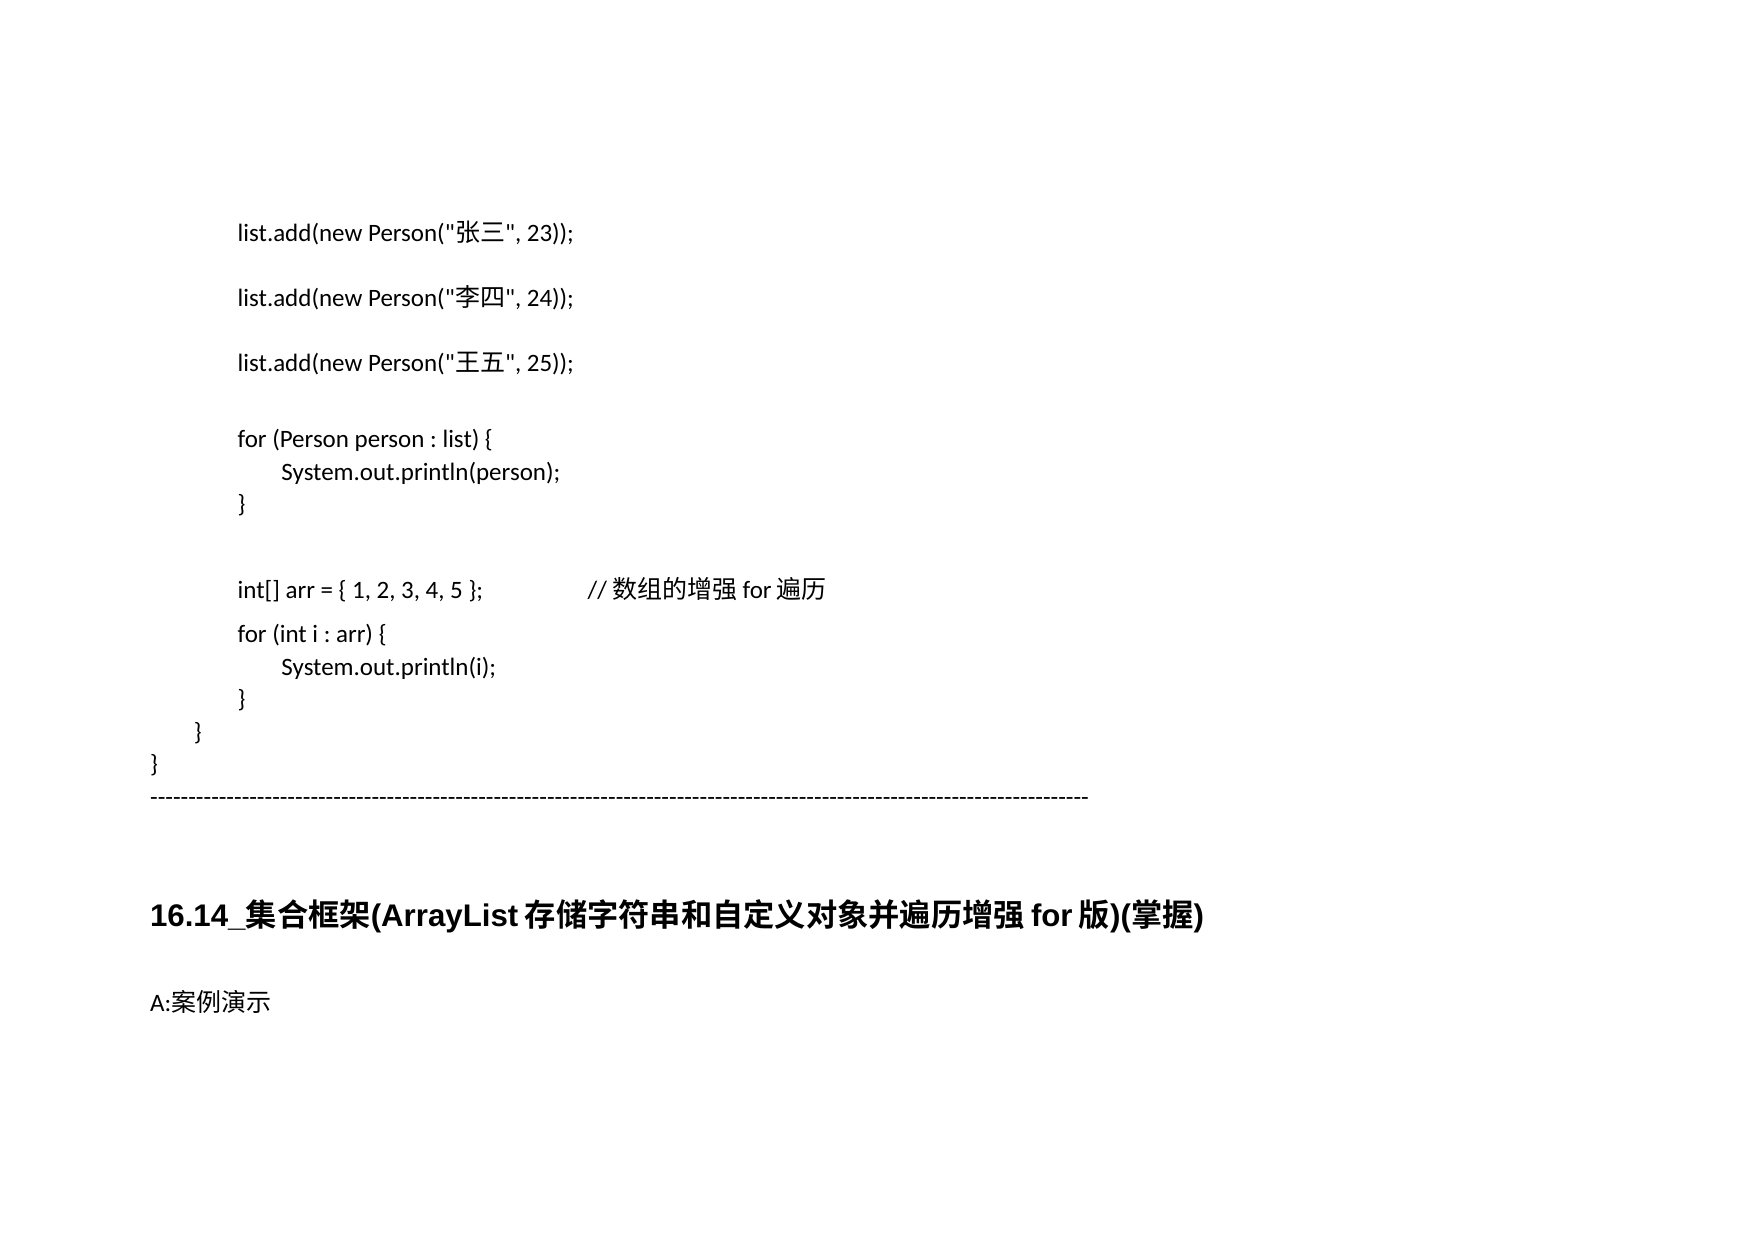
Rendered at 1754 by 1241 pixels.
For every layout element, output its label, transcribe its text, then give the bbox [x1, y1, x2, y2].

text for (int i : arr) { [150, 620, 1604, 653]
text A:案例演示 [150, 968, 1604, 1033]
text for (Person person : list) { [150, 425, 1604, 458]
text list.add(new Person("李四", 24)); [150, 263, 1604, 328]
text int[] arr = { 1, 2, 3, 4, 5 }; // 数组的增强for遍历 [150, 555, 1604, 620]
text } [150, 750, 1604, 783]
text list.add(new Person("王五", 25)); [150, 328, 1604, 393]
text } [150, 685, 1604, 718]
text } [150, 718, 1604, 750]
text list.add(new Person("张三", 23)); [150, 198, 1604, 263]
text System.out.println(i); [150, 653, 1604, 685]
text System.out.println(person); [150, 458, 1604, 490]
text } [150, 490, 1604, 523]
text --------------------------------------------------------------------------------------------------------------------------- [150, 783, 1604, 815]
subtitle 16.14_集合框架(ArrayList存储字符串和自定义对象并遍历增强for版)(掌握) [150, 880, 1604, 945]
